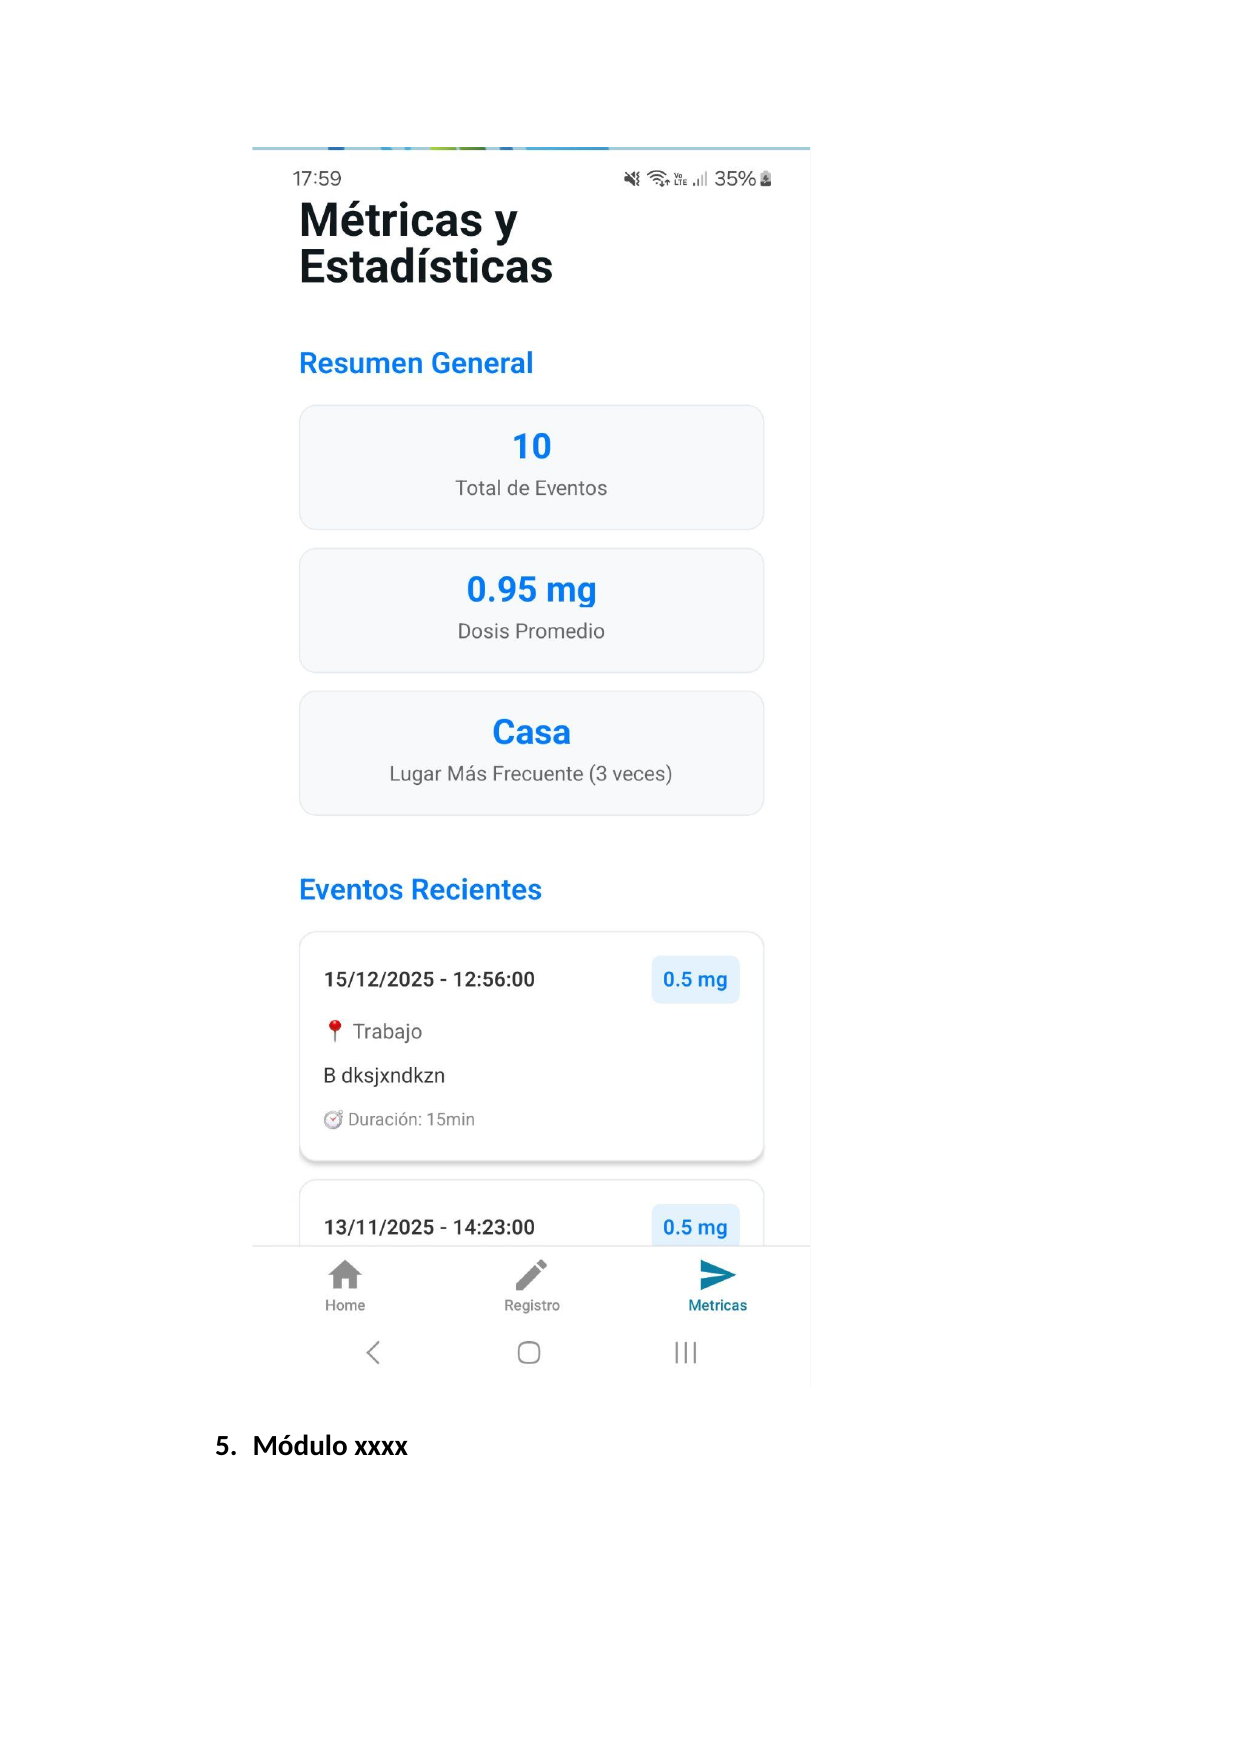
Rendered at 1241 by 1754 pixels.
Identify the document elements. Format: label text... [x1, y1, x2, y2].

list Módulo xxxx [215, 1427, 1063, 1463]
picture [252, 147, 811, 1387]
